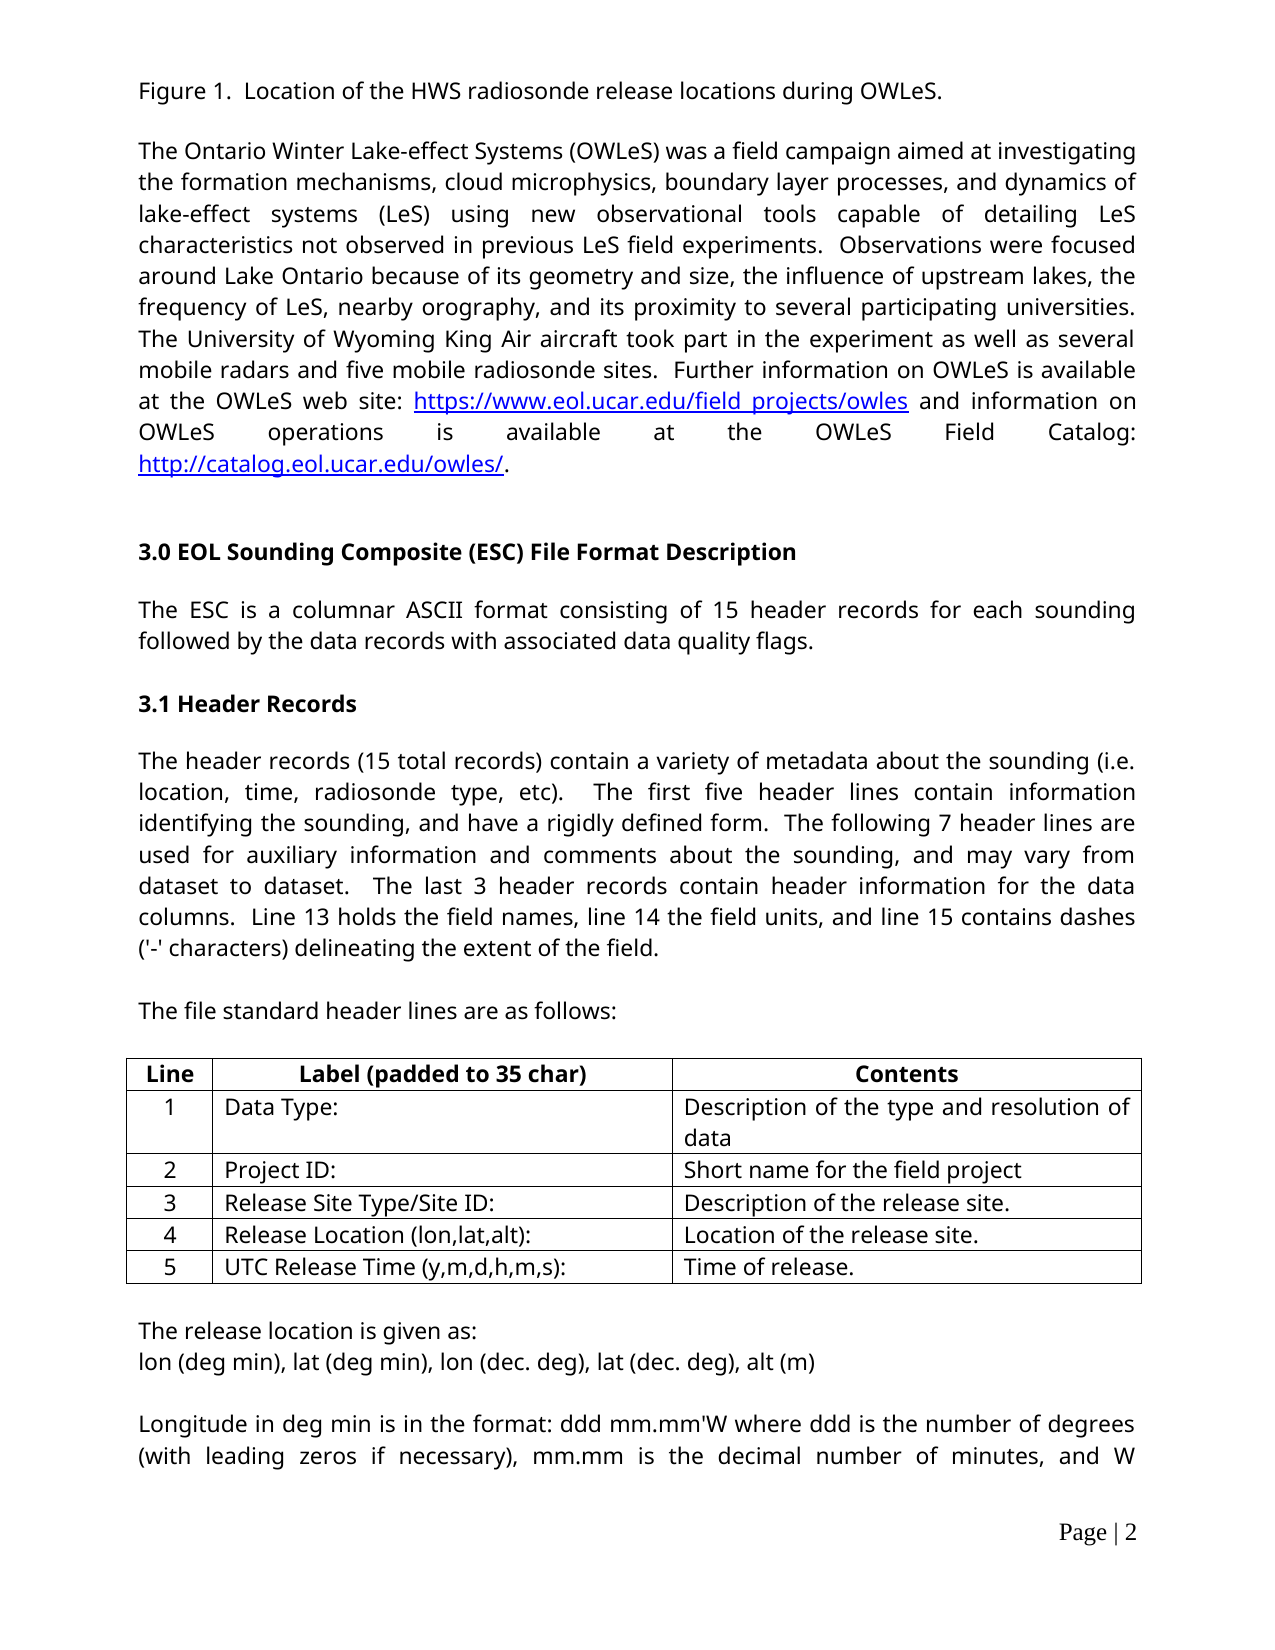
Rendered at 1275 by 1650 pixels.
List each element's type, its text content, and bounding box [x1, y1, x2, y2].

table_cell Release Site Type/Site ID: [213, 1187, 672, 1218]
text Figure 1. Location of the HWS radiosonde release locations during OWLeS. [138, 75, 1137, 106]
table_cell Release Location (lon,lat,alt): [213, 1219, 672, 1250]
text The header records (15 total records) contain a variety of metadata about the sounding (i.e. location, time, radiosonde type, etc). The first five header lines contain information identifying the sounding, and have a rigidly defined form. The following 7 header lines are used for auxiliary information and comments about the sounding, and may vary from dataset to dataset. The last 3 header records contain header information for the data columns. Line 13 holds the field names, line 14 the field units, and line 15 contains dashes ('-' characters) delineating the extent of the field. [138, 745, 1137, 964]
table_cell Location of the release site. [673, 1219, 1141, 1250]
table_header Line [127, 1059, 212, 1090]
table_cell 4 [127, 1219, 212, 1250]
table_cell 1 [127, 1091, 212, 1153]
table_cell Project ID: [213, 1154, 672, 1186]
table_cell 3 [127, 1187, 212, 1218]
table_header Contents [673, 1059, 1141, 1090]
text The ESC is a columnar ASCII format consisting of 15 header records for each sounding followed by the data records with associated data quality flags. [138, 594, 1137, 656]
table_cell Data Type: [213, 1091, 672, 1153]
text The release location is given as: [138, 1315, 1137, 1346]
table_cell Description of the release site. [673, 1187, 1141, 1218]
table_header Label (padded to 35 char) [213, 1059, 672, 1090]
table_cell Time of release. [673, 1251, 1141, 1282]
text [138, 1408, 1137, 1471]
table_cell 5 [127, 1251, 212, 1282]
table_cell Short name for the field project [673, 1154, 1141, 1186]
table_cell UTC Release Time (y,m,d,h,m,s): [213, 1251, 672, 1282]
table_cell 2 [127, 1154, 212, 1186]
text The file standard header lines are as follows: [138, 995, 1137, 1026]
text 3.1 Header Records [138, 688, 1137, 719]
text 3.0 EOL Sounding Composite (ESC) File Format Description [138, 536, 1137, 568]
text lon (deg min), lat (deg min), lon (dec. deg), lat (dec. deg), alt (m) [138, 1346, 1137, 1377]
text The Ontario Winter Lake-effect Systems (OWLeS) was a field campaign aimed at investigating the formation mechanisms, cloud microphysics, boundary layer processes, and dynamics of lake-effect systems (LeS) using new observational tools capable of detailing LeS characteristics not observed in previous LeS field experiments. Observations were focused around Lake Ontario because of its geometry and size, the influence of upstream lakes, the frequency of LeS, nearby orography, and its proximity to several participating universities. The University of Wyoming King Air aircraft took part in the experiment as well as several mobile radars and five mobile radiosonde sites. Further information on OWLeS is available at the OWLeS web site: https://www.eol.ucar.edu/field_projects/owles and information on OWLeS operations is available at the OWLeS Field Catalog: http://catalog.eol.ucar.edu/owles/. [138, 135, 1137, 479]
table_cell Description of the type and resolution of data [673, 1091, 1141, 1153]
